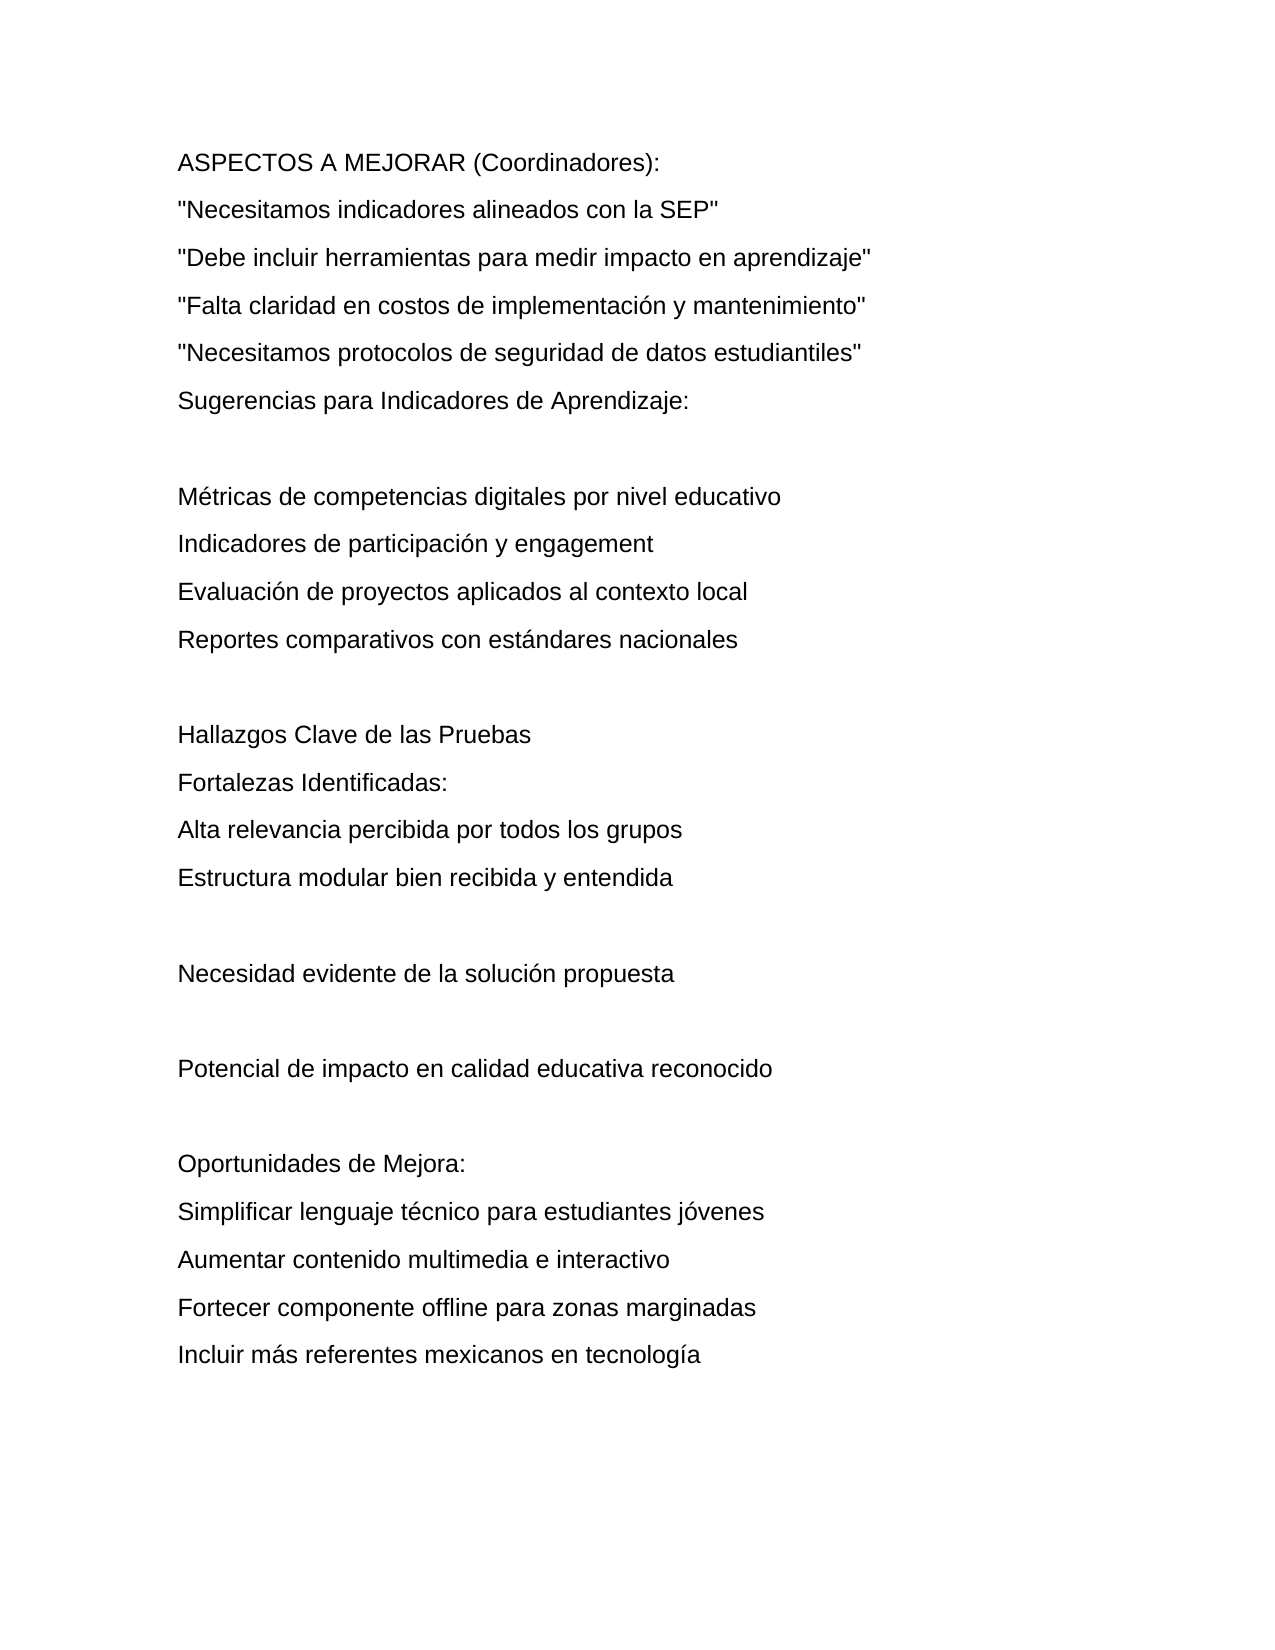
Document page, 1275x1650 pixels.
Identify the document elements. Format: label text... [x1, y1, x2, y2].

text "Necesitamos protocolos de seguridad de datos estudiantiles" [177, 338, 1098, 367]
text Hallazgos Clave de las Pruebas [177, 720, 1098, 749]
text Fortalezas Identificadas: [177, 768, 1098, 797]
text ASPECTOS A MEJORAR (Coordinadores): [177, 148, 1098, 176]
text Sugerencias para Indicadores de Aprendizaje: [177, 386, 1098, 415]
text "Falta claridad en costos de implementación y mantenimiento" [177, 291, 1098, 319]
text Fortecer componente offline para zonas marginadas [177, 1293, 1098, 1321]
text Estructura modular bien recibida y entendida [177, 863, 1098, 892]
text Métricas de competencias digitales por nivel educativo [177, 482, 1098, 510]
text Oportunidades de Mejora: [177, 1149, 1098, 1178]
text Potencial de impacto en calidad educativa reconocido [177, 1054, 1098, 1083]
text Alta relevancia percibida por todos los grupos [177, 816, 1098, 844]
text Reportes comparativos con estándares nacionales [177, 625, 1098, 653]
text "Necesitamos indicadores alineados con la SEP" [177, 195, 1098, 224]
text Indicadores de participación y engagement [177, 529, 1098, 558]
text Simplificar lenguaje técnico para estudiantes jóvenes [177, 1197, 1098, 1226]
text "Debe incluir herramientas para medir impacto en aprendizaje" [177, 243, 1098, 272]
text Evaluación de proyectos aplicados al contexto local [177, 577, 1098, 606]
text Incluir más referentes mexicanos en tecnología [177, 1340, 1098, 1369]
text Aumentar contenido multimedia e interactivo [177, 1245, 1098, 1274]
text Necesidad evidente de la solución propuesta [177, 959, 1098, 987]
